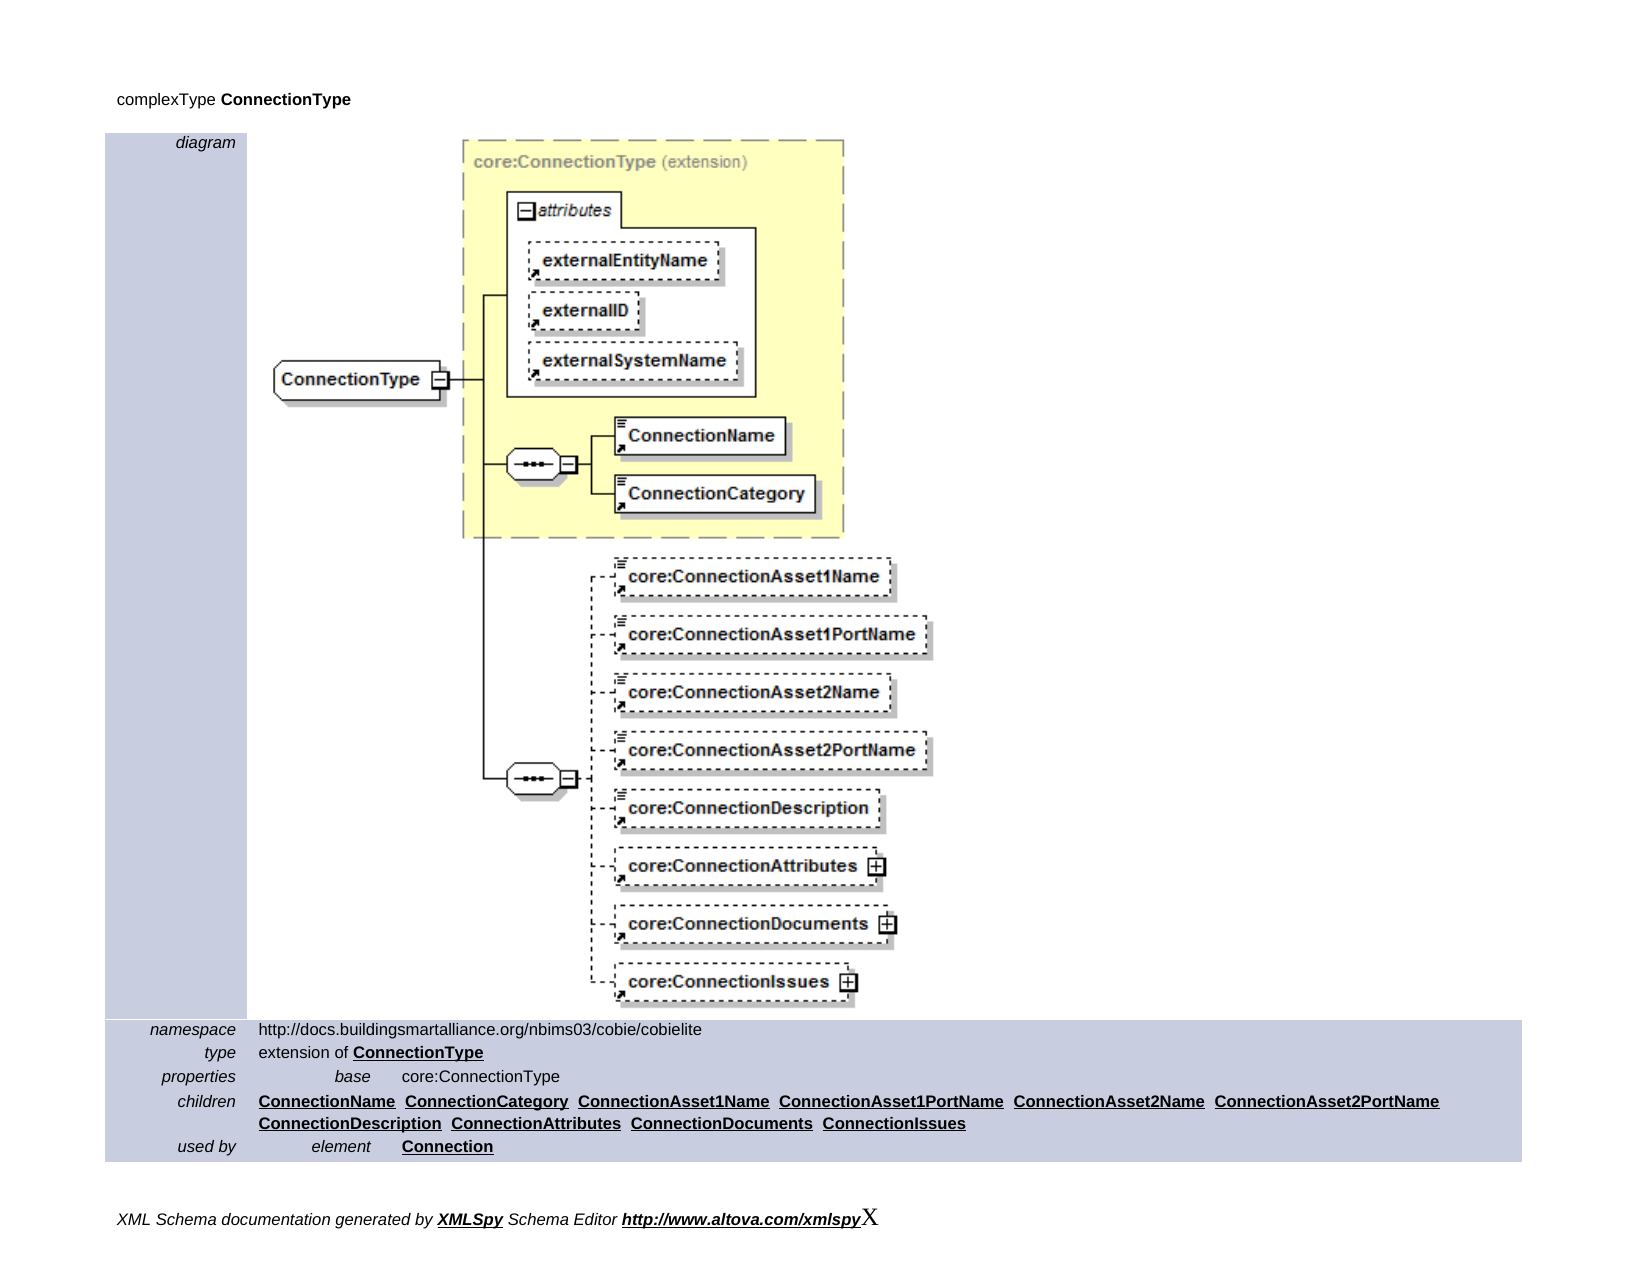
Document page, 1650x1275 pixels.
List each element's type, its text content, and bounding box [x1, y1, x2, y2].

table_header diagram [105, 133, 247, 1019]
table_cell namespace [105, 1020, 247, 1043]
picture [258, 132, 971, 1016]
table_cell [247, 1137, 1522, 1162]
table_cell used by [105, 1137, 247, 1162]
table_cell properties [105, 1066, 247, 1092]
table_cell children [105, 1092, 247, 1137]
table_cell [247, 1066, 1522, 1092]
table_cell type [105, 1043, 247, 1066]
table_cell http://docs.buildingsmartalliance.org/nbims03/cobie/cobielite [247, 1020, 1522, 1043]
table_cell ConnectionName ConnectionCategory ConnectionAsset1Name ConnectionAsset1PortName ConnectionAsset2Name ConnectionAsset2PortName ConnectionDescription ConnectionAttributes ConnectionDocuments ConnectionIssues [247, 1092, 1522, 1137]
text complexType ConnectionType [117, 89, 1533, 109]
table_header [247, 133, 1522, 1019]
table_cell extension of ConnectionType [247, 1043, 1522, 1066]
